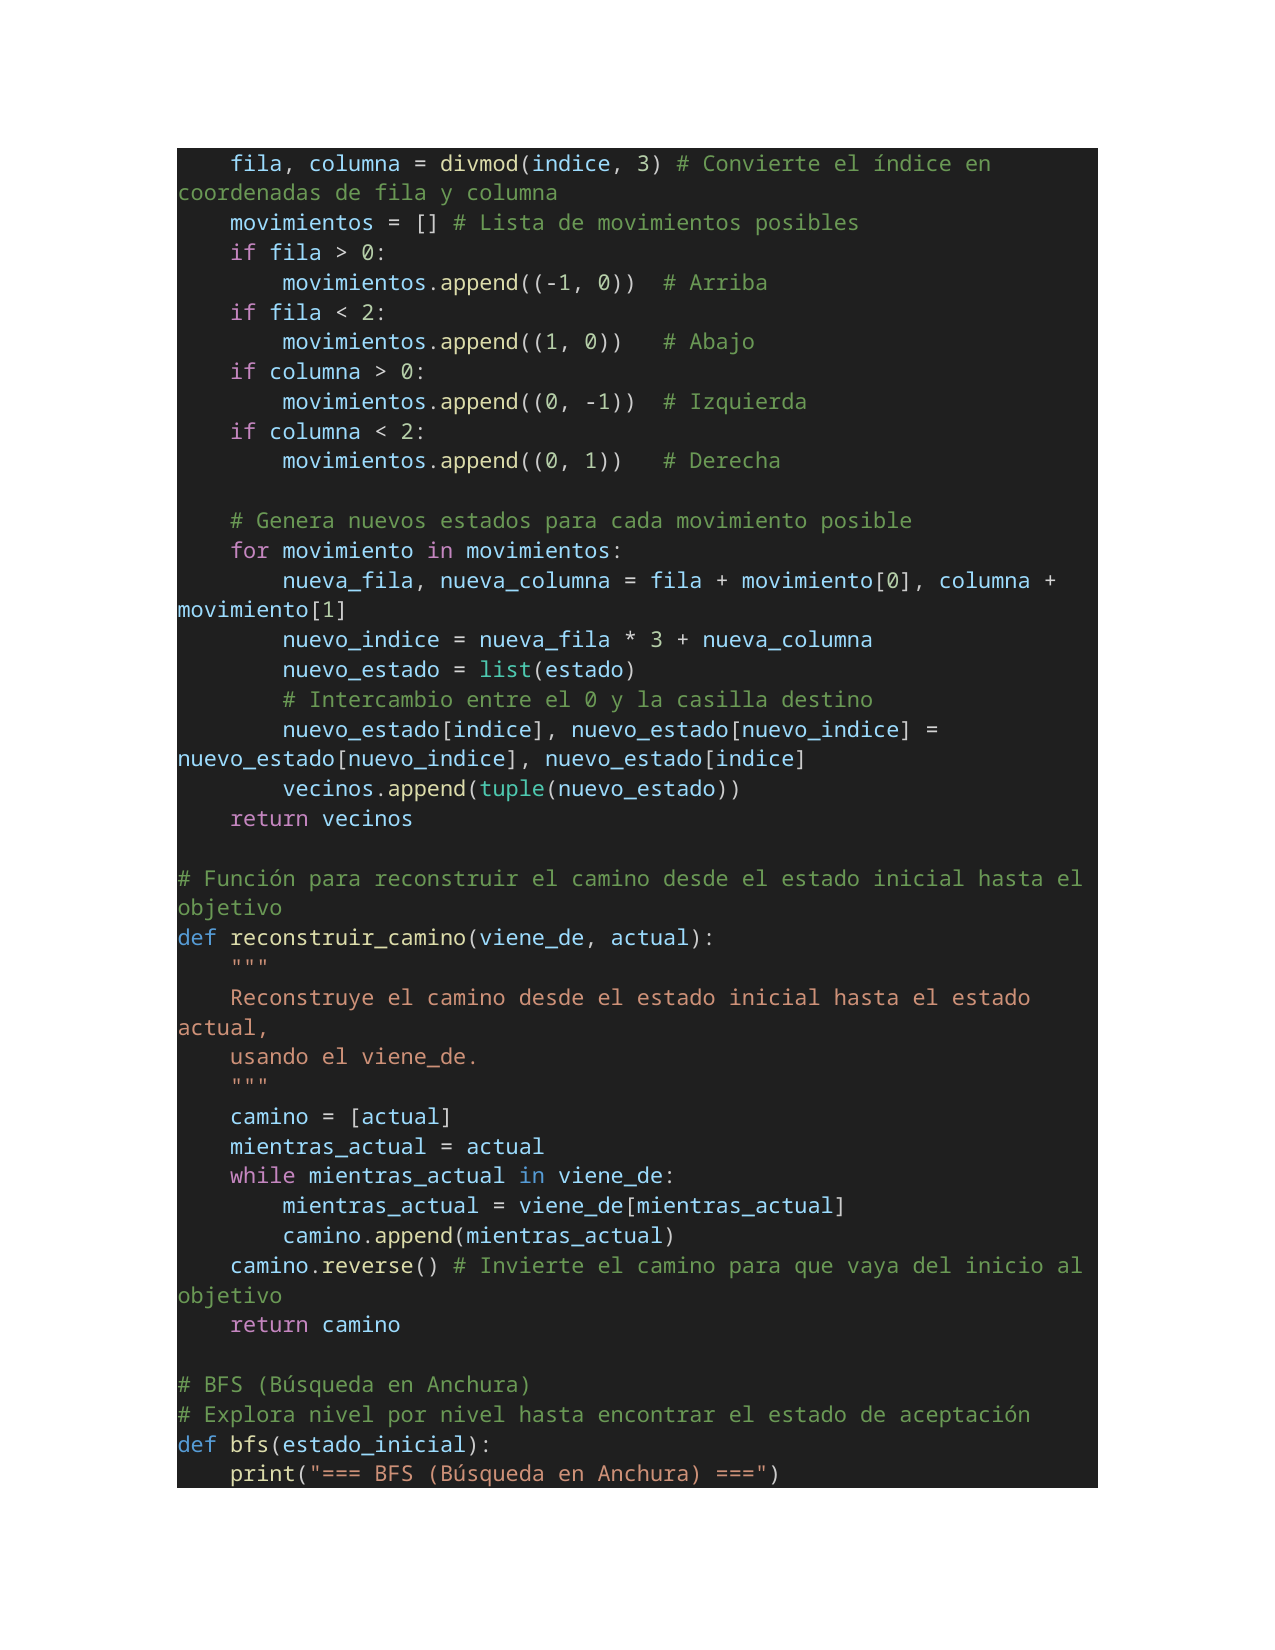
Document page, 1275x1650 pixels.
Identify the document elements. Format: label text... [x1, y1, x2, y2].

text nuevo_estado[indice], nuevo_estado[nuevo_indice] = nuevo_estado[nuevo_indice], nuevo_estado[indice] [177, 714, 1098, 773]
text camino = [actual] [177, 1101, 1098, 1131]
text return vecinos [177, 803, 1098, 833]
text def reconstruir_camino(viene_de, actual): [177, 922, 1098, 952]
text Reconstruye el camino desde el estado inicial hasta el estado actual, [177, 982, 1098, 1041]
text movimientos.append((1, 0)) # Abajo [177, 326, 1098, 356]
text movimientos = [] # Lista de movimientos posibles [177, 207, 1098, 237]
text if columna > 0: [177, 356, 1098, 386]
text if columna < 2: [177, 416, 1098, 446]
text movimientos.append((0, 1)) # Derecha [177, 446, 1098, 475]
text fila, columna = divmod(indice, 3) # Convierte el índice en coordenadas de fila y columna [177, 148, 1098, 207]
text for movimiento in movimientos: [177, 535, 1098, 565]
text mientras_actual = actual [177, 1131, 1098, 1161]
text camino.append(mientras_actual) [177, 1220, 1098, 1250]
text """ [177, 1071, 1098, 1101]
text # BFS (Búsqueda en Anchura) [177, 1369, 1098, 1399]
text # Función para reconstruir el camino desde el estado inicial hasta el objetivo [177, 863, 1098, 922]
text def bfs(estado_inicial): [177, 1429, 1098, 1458]
text vecinos.append(tuple(nuevo_estado)) [177, 773, 1098, 803]
text nueva_fila, nueva_columna = fila + movimiento[0], columna + movimiento[1] [177, 565, 1098, 624]
text movimientos.append((0, -1)) # Izquierda [177, 386, 1098, 416]
text print("=== BFS (Búsqueda en Anchura) ===") [177, 1458, 1098, 1488]
text return camino [177, 1309, 1098, 1339]
text # Explora nivel por nivel hasta encontrar el estado de aceptación [177, 1399, 1098, 1429]
text # Genera nuevos estados para cada movimiento posible [177, 505, 1098, 535]
text while mientras_actual in viene_de: [177, 1161, 1098, 1190]
text if fila > 0: [177, 237, 1098, 267]
text camino.reverse() # Invierte el camino para que vaya del inicio al objetivo [177, 1250, 1098, 1309]
text nuevo_indice = nueva_fila * 3 + nueva_columna [177, 624, 1098, 654]
text """ [177, 952, 1098, 982]
text mientras_actual = viene_de[mientras_actual] [177, 1190, 1098, 1220]
text movimientos.append((-1, 0)) # Arriba [177, 267, 1098, 297]
text usando el viene_de. [177, 1041, 1098, 1071]
text # Intercambio entre el 0 y la casilla destino [177, 684, 1098, 714]
text if fila < 2: [177, 297, 1098, 326]
text nuevo_estado = list(estado) [177, 654, 1098, 684]
